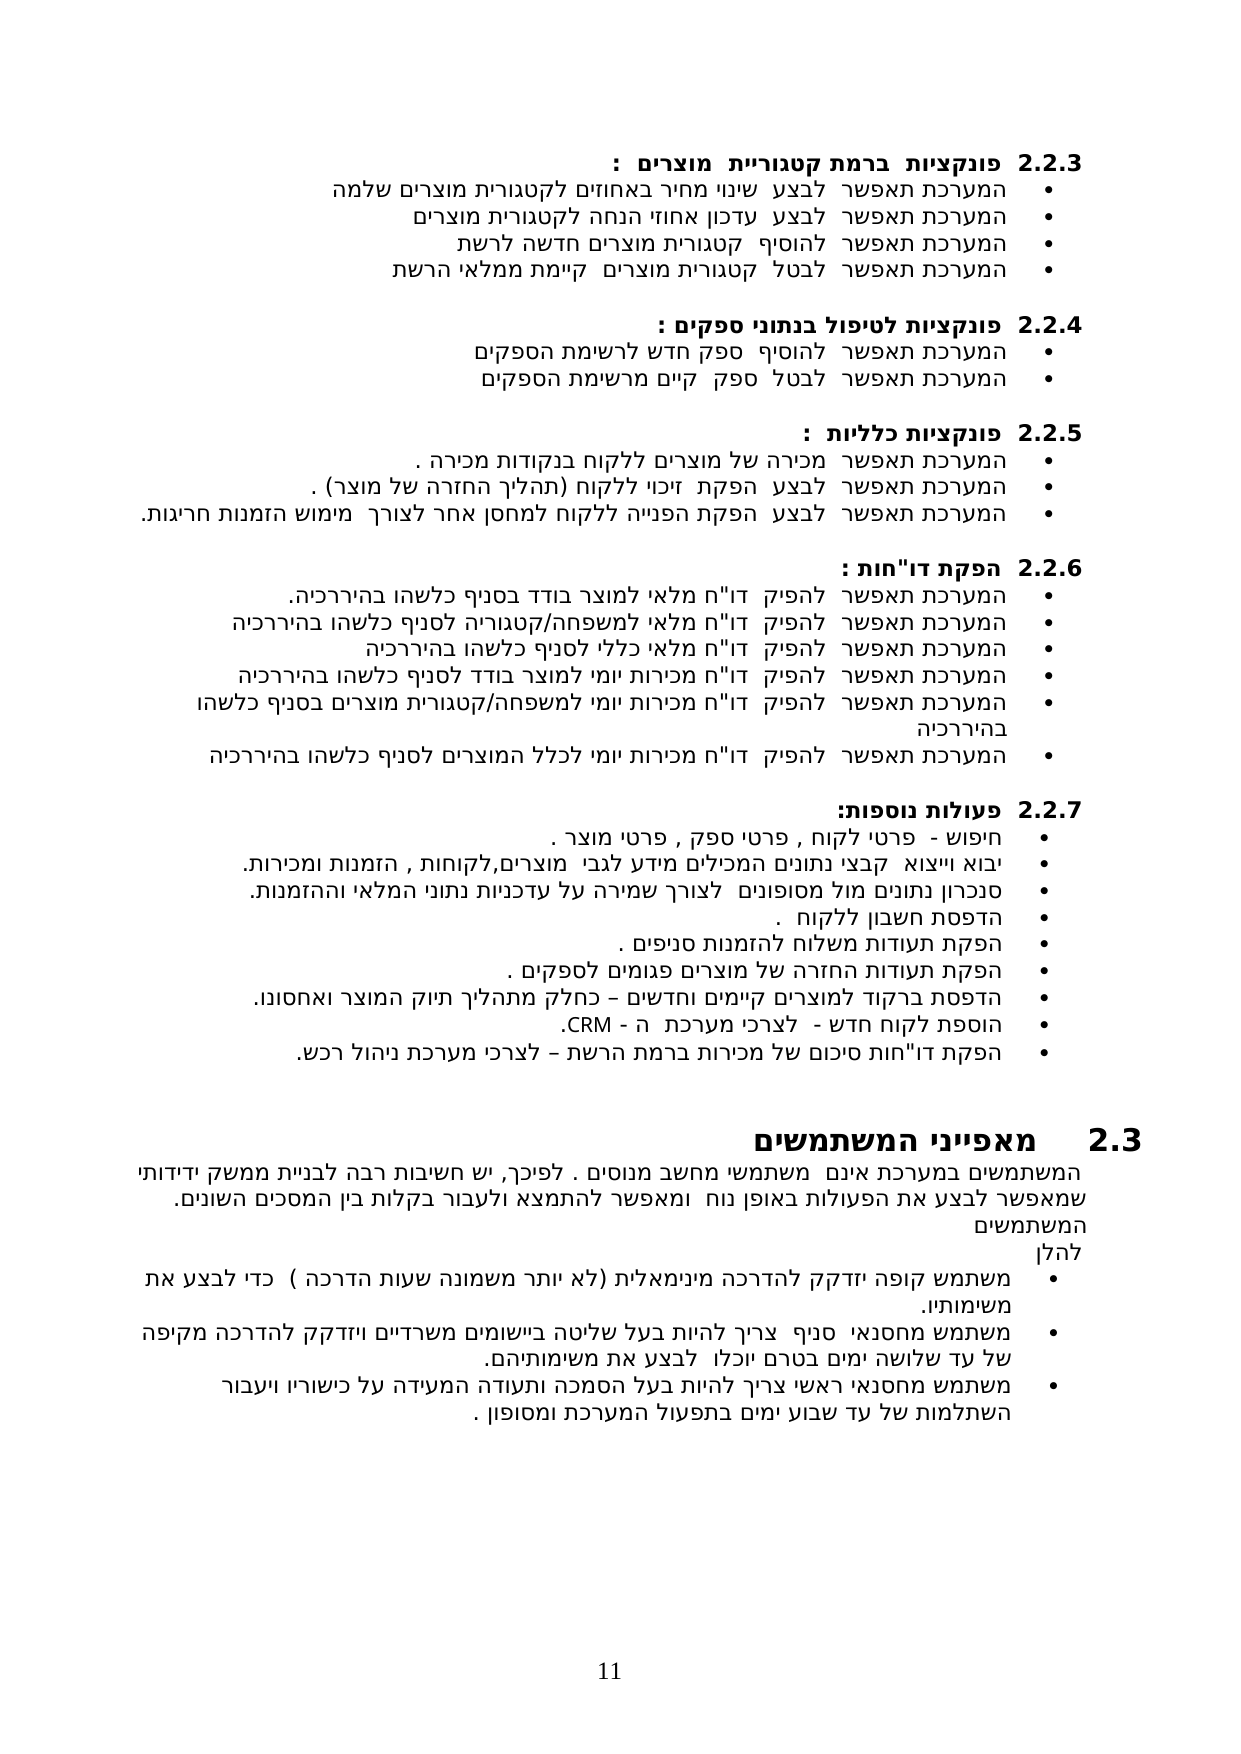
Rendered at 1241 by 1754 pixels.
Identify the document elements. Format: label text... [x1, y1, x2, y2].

list הדפסת ברקוד למוצרים קיימים וחדשים – כחלק מתהליך תיוק המוצר ואחסונו. [131, 984, 1041, 1010]
list המערכת תאפשר להוסיף ספק חדש לרשימת הספקים [131, 338, 1045, 365]
list הפקת תעודות החזרה של מוצרים פגומים לספקים . [131, 957, 1041, 984]
text המשתמשים במערכת אינם משתמשי מחשב מנוסים . לפיכך, יש חשיבות רבה לבניית ממשק ידידותי שמאפשר לבצע את הפעולות באופן נוח ומאפשר להתמצא ולעבור בקלות בין המסכים השונים. המשתמשים [131, 1159, 1087, 1239]
list מאפייני המשתמשים [131, 1122, 1087, 1159]
list משתמש מחסנאי סניף צריך להיות בעל שליטה ביישומים משרדיים ויזדקק להדרכה מקיפה של עד שלושה ימים בטרם יוכלו לבצע את משימותיהם. [131, 1319, 1050, 1372]
list המערכת תאפשר לבצע הפקת הפנייה ללקוח למחסן אחר לצורך מימוש הזמנות חריגות. [131, 500, 1045, 527]
list המערכת תאפשר לבצע שינוי מחיר באחוזים לקטגורית מוצרים שלמה [131, 177, 1045, 203]
list המערכת תאפשר לבטל ספק קיים מרשימת הספקים [131, 365, 1045, 392]
text 2.2.5 פונקציות כלליות : [131, 420, 1087, 447]
list המערכת תאפשר להפיק דו"ח מכירות יומי למוצר בודד לסניף כלשהו בהיררכיה [131, 662, 1045, 689]
list הוספת לקוח חדש - לצרכי מערכת ה - CRM. [131, 1010, 1041, 1039]
list הפקת תעודות משלוח להזמנות סניפים . [131, 930, 1041, 957]
list המערכת תאפשר להפיק דו"ח מכירות יומי לכלל המוצרים לסניף כלשהו בהיררכיה [131, 742, 1045, 769]
text 2.2.4 פונקציות לטיפול בנתוני ספקים : [131, 312, 1087, 338]
list משתמש קופה יזדקק להדרכה מינימאלית (לא יותר משמונה שעות הדרכה ) כדי לבצע את משימותיו. [131, 1265, 1050, 1319]
list חיפוש - פרטי לקוח , פרטי ספק , פרטי מוצר . [131, 824, 1041, 850]
text 2.2.6 הפקת דו"חות : [131, 555, 1087, 582]
text להלן [131, 1239, 1087, 1265]
text 2.2.7 פעולות נוספות: [131, 797, 1087, 824]
list המערכת תאפשר להפיק דו"ח מכירות יומי למשפחה/קטגורית מוצרים בסניף כלשהו בהיררכיה [131, 689, 1045, 742]
list המערכת תאפשר להוסיף קטגורית מוצרים חדשה לרשת [131, 230, 1045, 257]
text 2.2.3 פונקציות ברמת קטגוריית מוצרים : [131, 150, 1087, 177]
list המערכת תאפשר לבצע עדכון אחוזי הנחה לקטגורית מוצרים [131, 203, 1045, 230]
list משתמש מחסנאי ראשי צריך להיות בעל הסמכה ותעודה המעידה על כישוריו ויעבור השתלמות של עד שבוע ימים בתפעול המערכת ומסופון . [131, 1372, 1050, 1425]
list המערכת תאפשר לבטל קטגורית מוצרים קיימת ממלאי הרשת [131, 257, 1045, 283]
list המערכת תאפשר להפיק דו"ח מלאי למשפחה/קטגוריה לסניף כלשהו בהיררכיה [131, 609, 1045, 635]
list המערכת תאפשר להפיק דו"ח מלאי למוצר בודד בסניף כלשהו בהיררכיה. [131, 582, 1045, 609]
list המערכת תאפשר מכירה של מוצרים ללקוח בנקודות מכירה . [131, 447, 1045, 473]
list הדפסת חשבון ללקוח . [131, 904, 1041, 930]
list המערכת תאפשר לבצע הפקת זיכוי ללקוח (תהליך החזרה של מוצר) . [131, 473, 1045, 500]
list יבוא וייצוא קבצי נתונים המכילים מידע לגבי מוצרים,לקוחות , הזמנות ומכירות. [131, 850, 1041, 877]
list הפקת דו"חות סיכום של מכירות ברמת הרשת – לצרכי מערכת ניהול רכש. [131, 1039, 1041, 1066]
list המערכת תאפשר להפיק דו"ח מלאי כללי לסניף כלשהו בהיררכיה [131, 635, 1045, 662]
list סנכרון נתונים מול מסופונים לצורך שמירה על עדכניות נתוני המלאי וההזמנות. [131, 877, 1041, 904]
